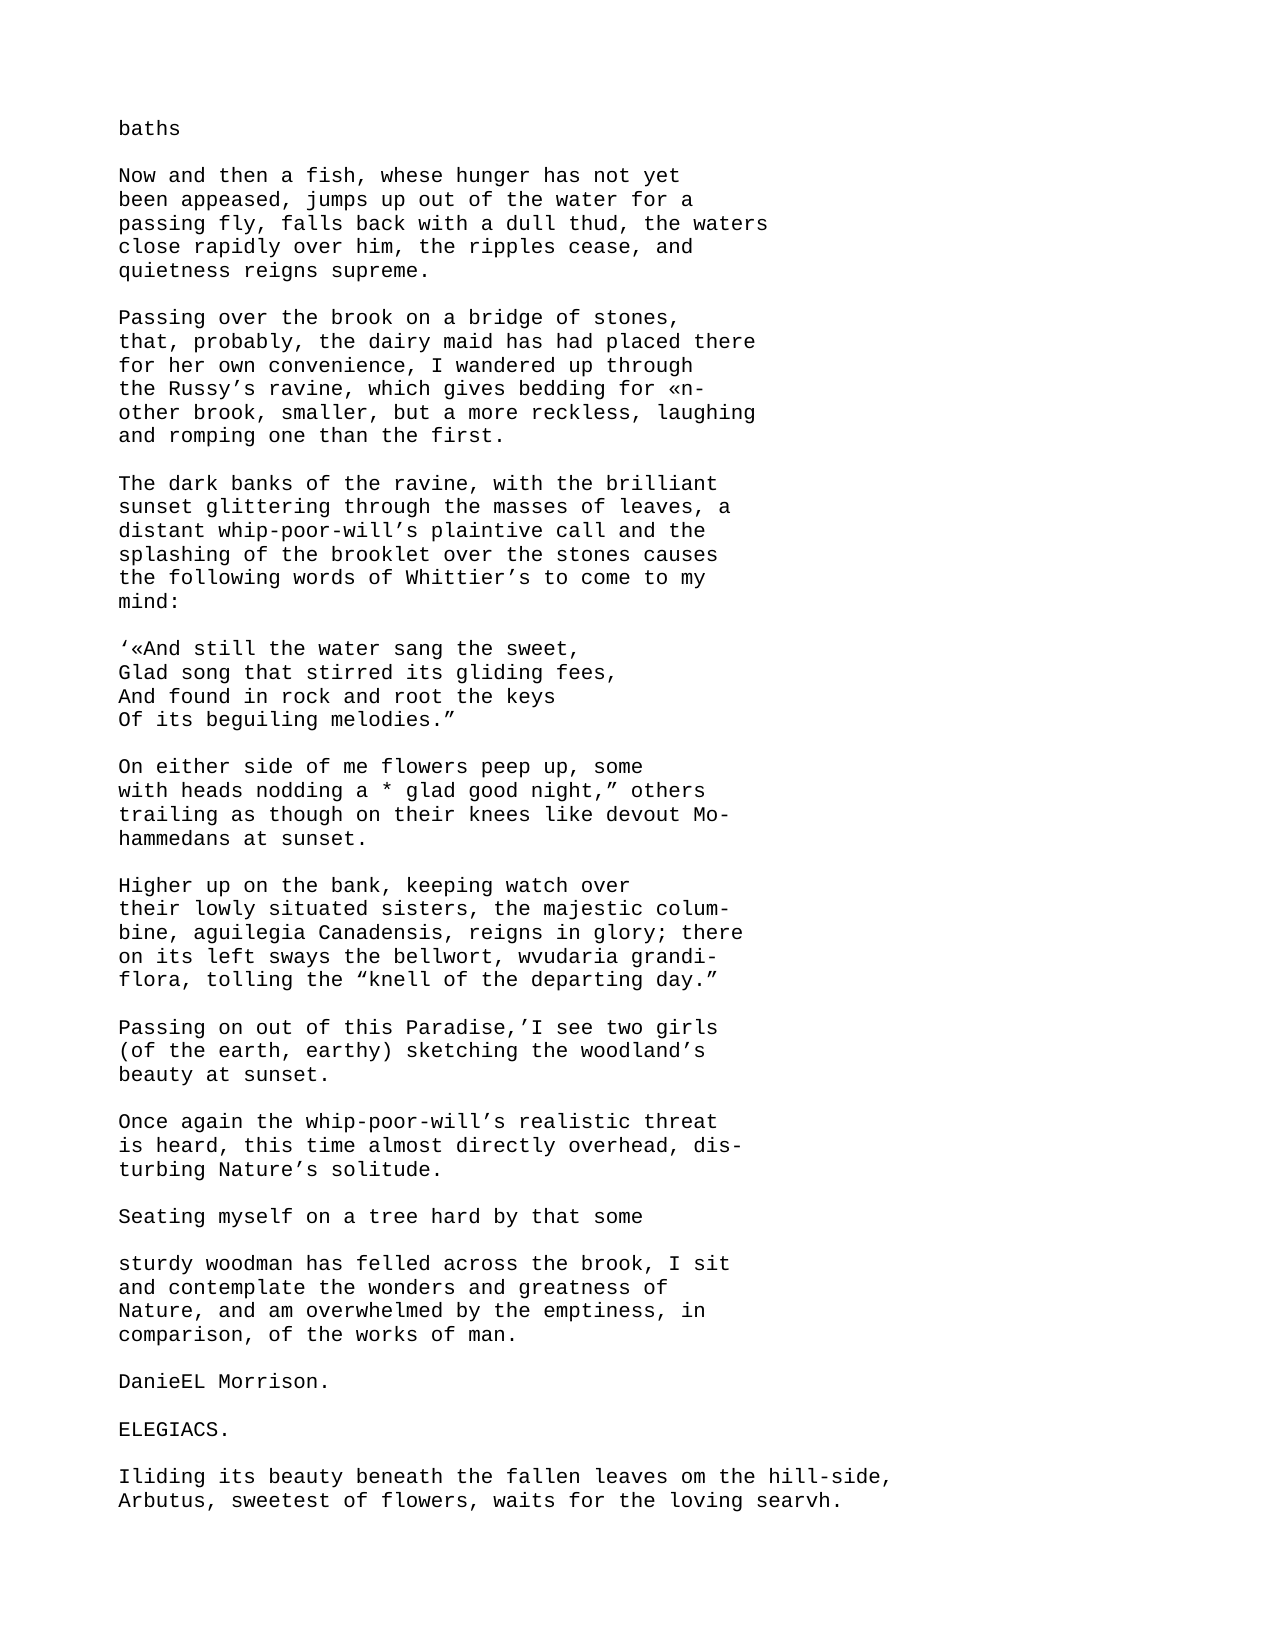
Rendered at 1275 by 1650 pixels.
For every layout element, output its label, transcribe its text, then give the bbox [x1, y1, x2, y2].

text Glad song that stirred its gliding fees, [118, 662, 1157, 686]
text sturdy woodman has felled across the brook, I sit [118, 1253, 1157, 1277]
text The dark banks of the ravine, with the brilliant [118, 473, 1157, 496]
text ‘«And still the water sang the sweet, [118, 638, 1157, 662]
text Seating myself on a tree hard by that some [118, 1206, 1157, 1229]
text turbing Nature’s solitude. [118, 1158, 1157, 1182]
text On either side of me flowers peep up, some [118, 757, 1157, 780]
text Arbutus, sweetest of flowers, waits for the loving searvh. [118, 1489, 1157, 1513]
text quietness reigns supreme. [118, 260, 1157, 284]
text splashing of the brooklet over the stones causes [118, 544, 1157, 567]
text with heads nodding a * glad good night,” others [118, 780, 1157, 804]
text distant whip-poor-will’s plaintive call and the [118, 520, 1157, 544]
text their lowly situated sisters, the majestic colum- [118, 898, 1157, 922]
text Passing on out of this Paradise,’I see two girls [118, 1017, 1157, 1040]
text passing fly, falls back with a dull thud, the waters [118, 213, 1157, 236]
text Passing over the brook on a bridge of stones, [118, 307, 1157, 331]
text (of the earth, earthy) sketching the woodland’s [118, 1040, 1157, 1064]
text And found in rock and root the keys [118, 686, 1157, 709]
text ELEGIACS. [118, 1419, 1157, 1442]
text the Russy’s ravine, which gives bedding for «n- [118, 378, 1157, 402]
text the following words of Whittier’s to come to my [118, 567, 1157, 591]
text mind: [118, 591, 1157, 615]
text flora, tolling the “knell of the departing day.” [118, 969, 1157, 993]
text on its left sways the bellwort, wvudaria grandi- [118, 946, 1157, 969]
text bine, aguilegia Canadensis, reigns in glory; there [118, 922, 1157, 946]
text hammedans at sunset. [118, 827, 1157, 851]
text that, probably, the dairy maid has had placed there [118, 331, 1157, 354]
text Of its beguiling melodies.” [118, 709, 1157, 733]
text Higher up on the bank, keeping watch over [118, 875, 1157, 898]
text other brook, smaller, but a more reckless, laughing [118, 402, 1157, 426]
text baths [118, 118, 1157, 142]
text DanieEL Morrison. [118, 1371, 1157, 1395]
text Iliding its beauty beneath the fallen leaves om the hill-side, [118, 1466, 1157, 1489]
text sunset glittering through the masses of leaves, a [118, 496, 1157, 520]
text Once again the whip-poor-will’s realistic threat [118, 1111, 1157, 1135]
text trailing as though on their knees like devout Mo- [118, 804, 1157, 827]
text is heard, this time almost directly overhead, dis- [118, 1135, 1157, 1158]
text been appeased, jumps up out of the water for a [118, 189, 1157, 213]
text beauty at sunset. [118, 1064, 1157, 1088]
text close rapidly over him, the ripples cease, and [118, 236, 1157, 260]
text comparison, of the works of man. [118, 1324, 1157, 1348]
text Now and then a fish, whese hunger has not yet [118, 165, 1157, 189]
text and romping one than the first. [118, 426, 1157, 449]
text and contemplate the wonders and greatness of [118, 1277, 1157, 1300]
text Nature, and am overwhelmed by the emptiness, in [118, 1300, 1157, 1324]
text for her own convenience, I wandered up through [118, 354, 1157, 378]
